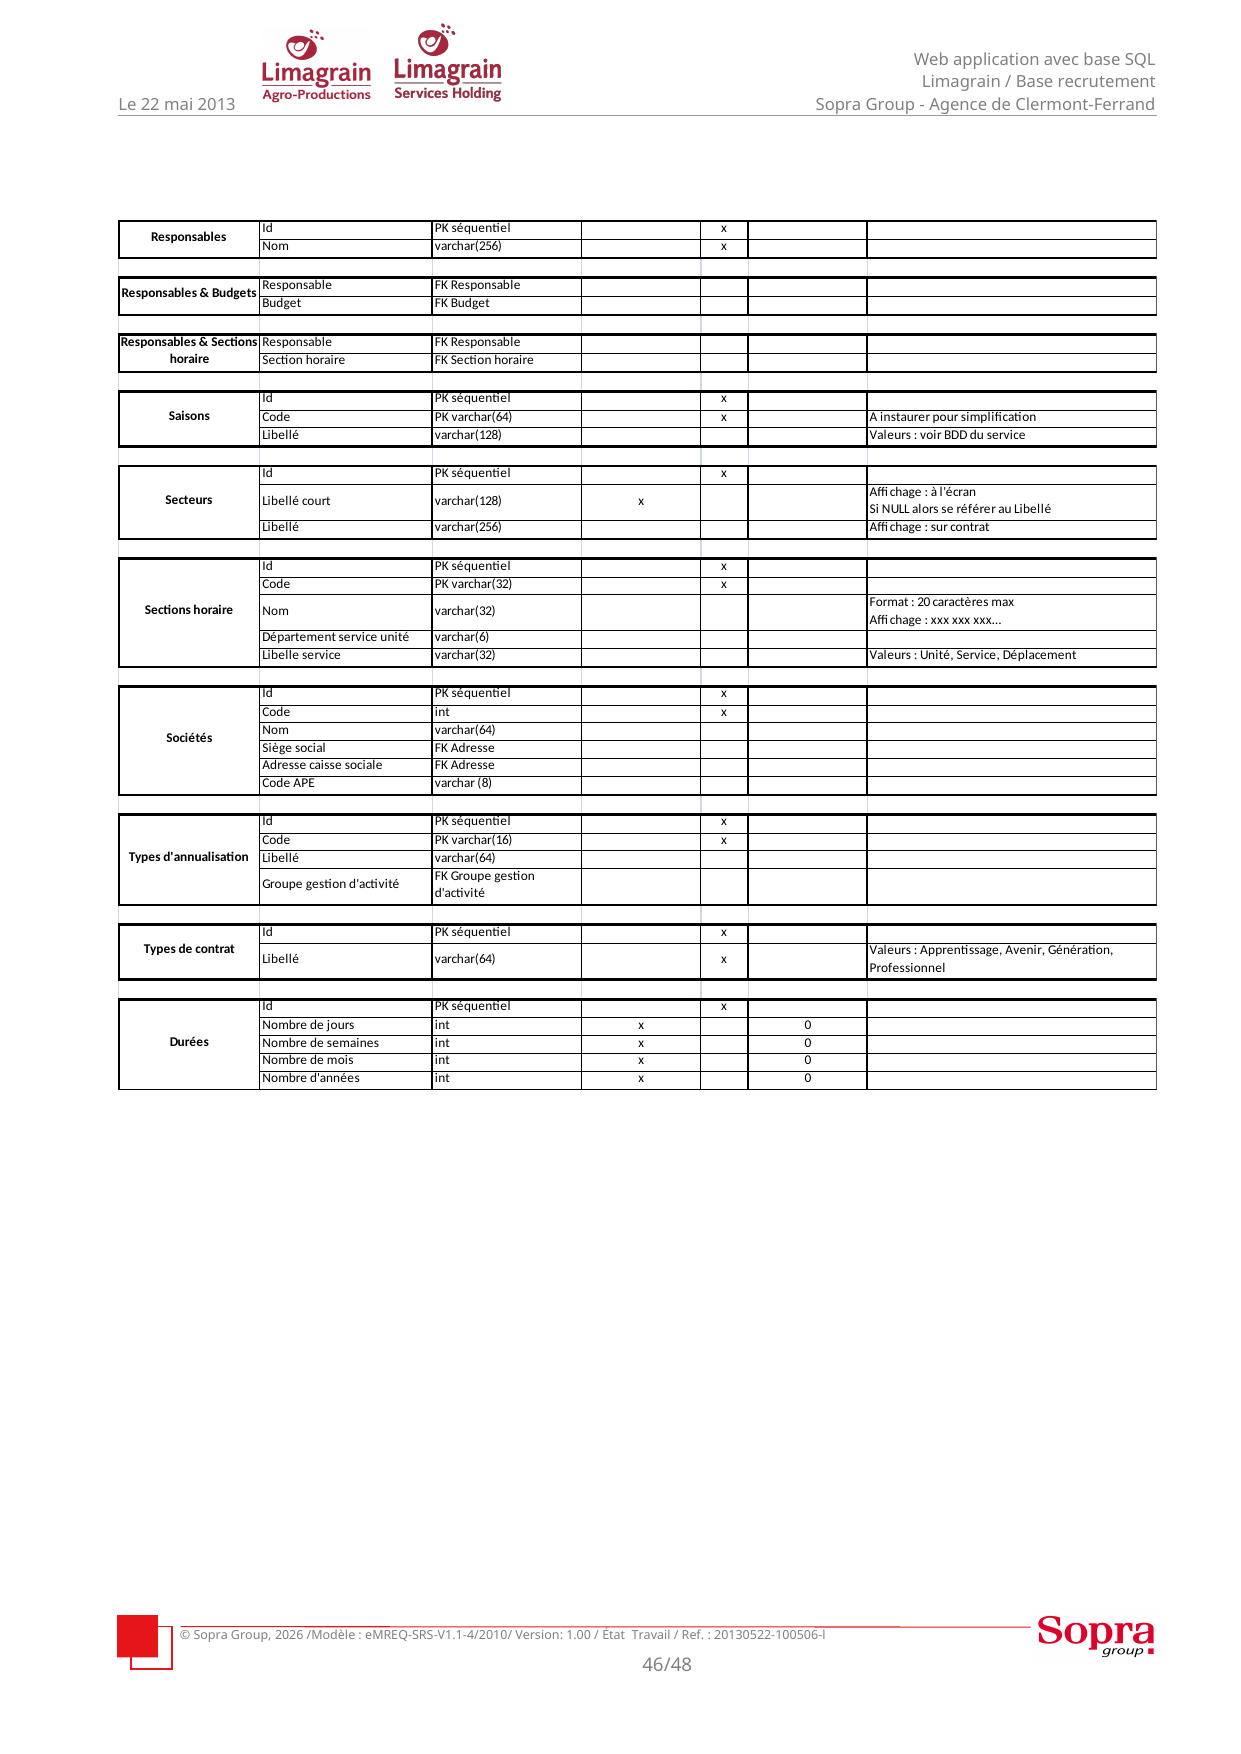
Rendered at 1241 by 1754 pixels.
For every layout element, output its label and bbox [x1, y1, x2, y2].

picture [382, 22, 518, 106]
picture [1026, 1608, 1166, 1665]
picture [260, 27, 373, 103]
